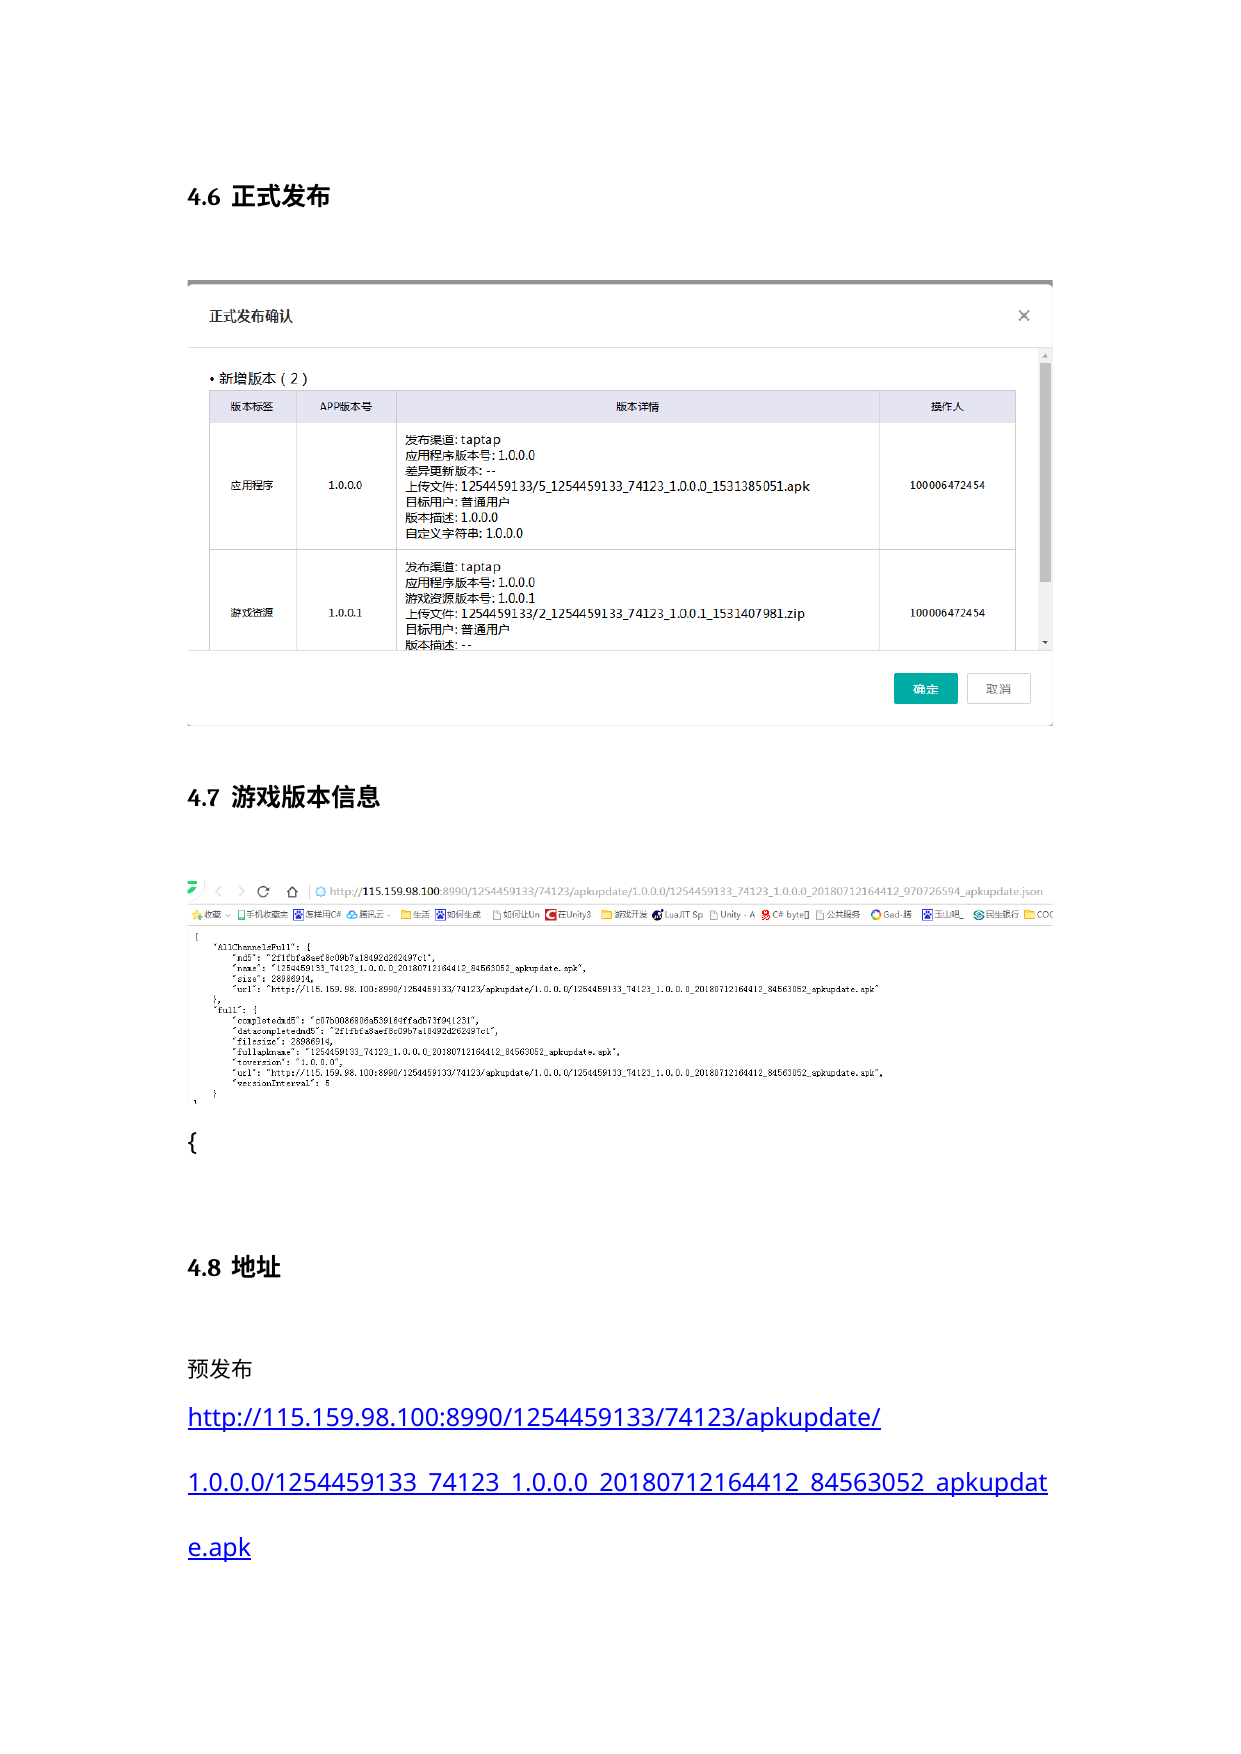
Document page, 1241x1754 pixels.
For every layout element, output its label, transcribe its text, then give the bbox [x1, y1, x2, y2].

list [187, 1384, 1053, 1579]
subtitle 游戏版本信息 [187, 763, 1053, 828]
subtitle 正式发布 [187, 162, 1053, 227]
picture [187, 881, 1053, 1104]
text { [187, 1109, 1053, 1174]
picture [187, 280, 1053, 726]
text 预发布 [187, 1352, 1053, 1384]
subtitle 地址 [187, 1233, 1053, 1298]
